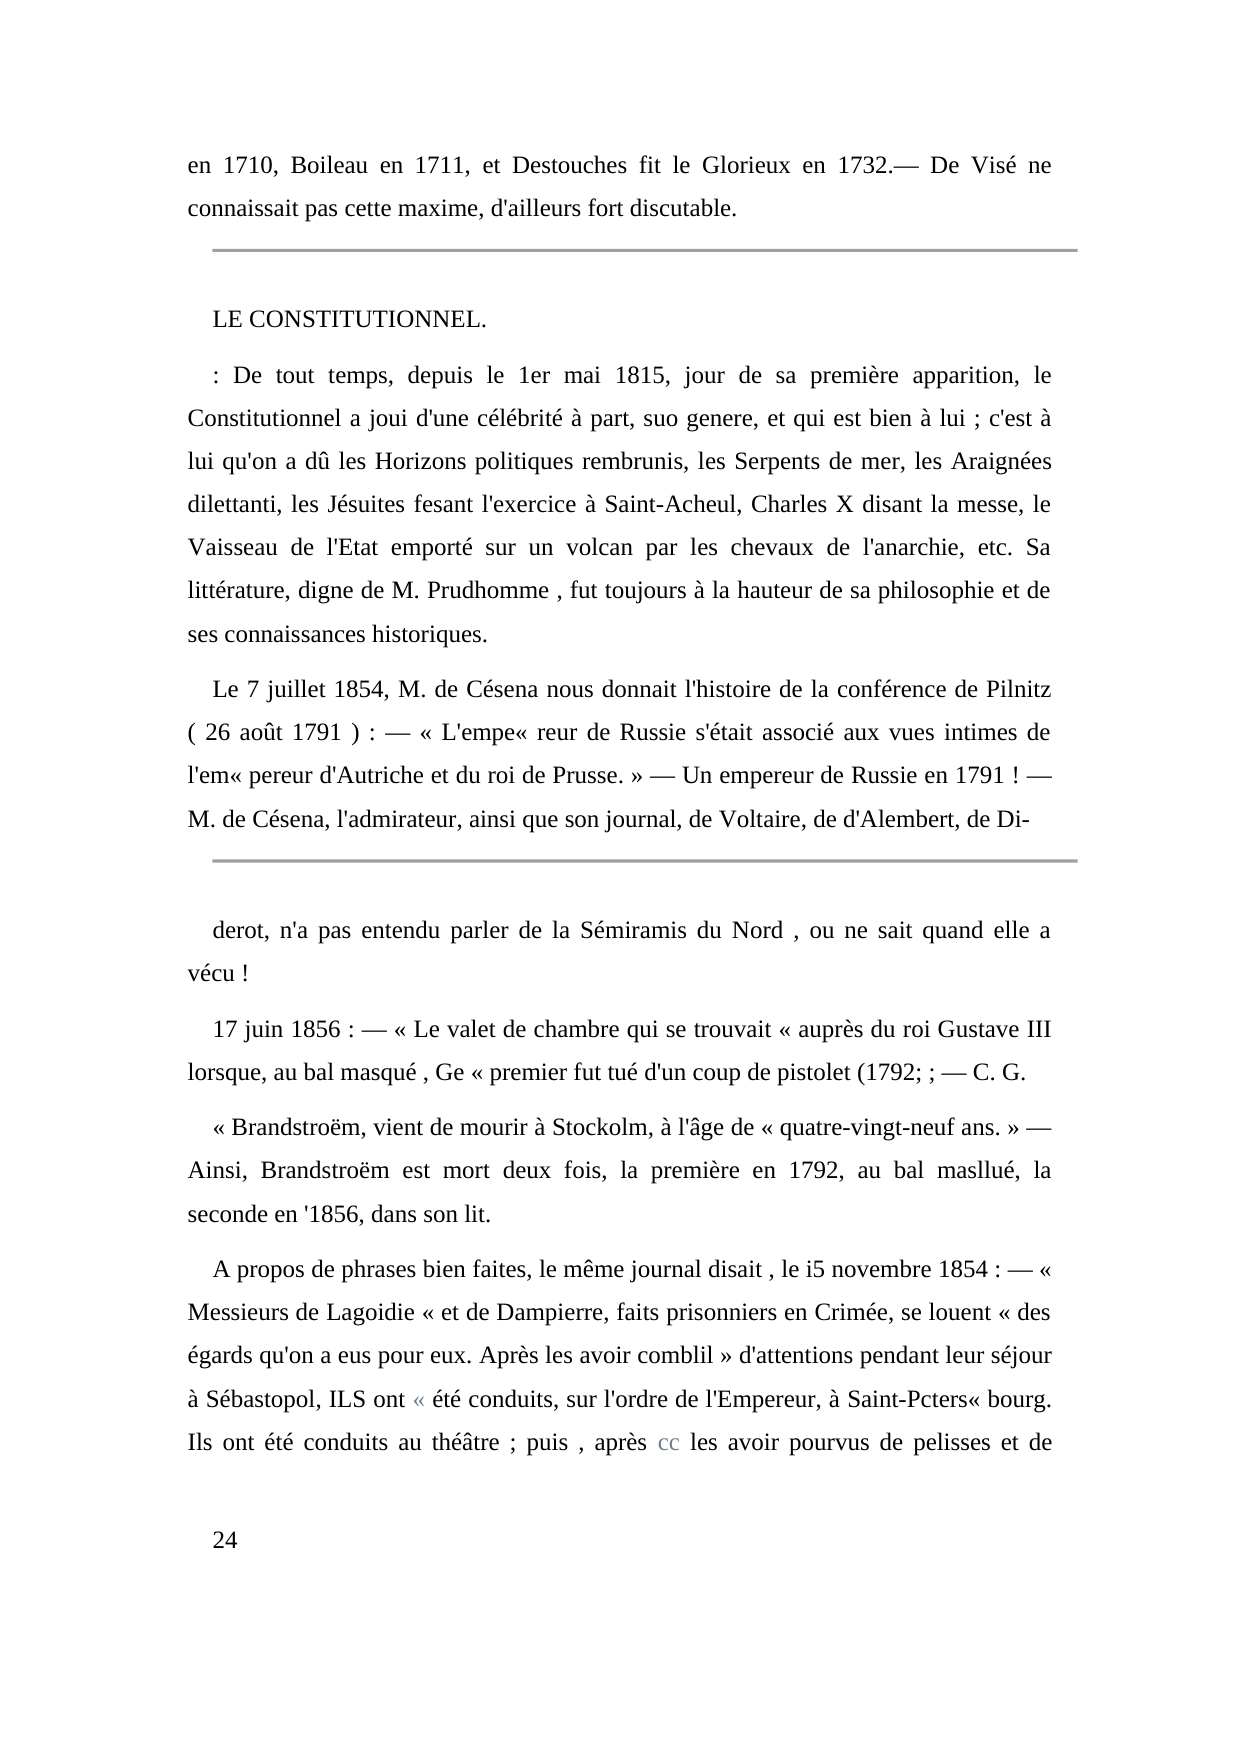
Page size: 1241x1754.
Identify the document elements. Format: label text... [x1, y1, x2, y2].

text « Brandstroëm, vient de mourir à Stockolm, à l'âge de « quatre-vingt-neuf ans. » — Ainsi, Brandstroëm est mort deux fois, la première en 1792, au bal masllué, la seconde en '1856, dans son lit. [187, 1112, 1053, 1227]
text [187, 150, 1053, 222]
text : De tout temps, depuis le 1er mai 1815, jour de sa première apparition, le Constitutionnel a joui d'une célébrité à part, suo genere, et qui est bien à lui ; c'est à lui qu'on a dû les Horizons politiques rembrunis, les Serpents de mer, les Araignées dilettanti, les Jésuites fesant l'exercice à Saint-Acheul, Charles X disant la messe, le Vaisseau de l'Etat emporté sur un volcan par les chevaux de l'anarchie, etc. Sa littérature, digne de M. Prudhomme , fut toujours à la hauteur de sa philosophie et de ses connaissances historiques. [187, 360, 1053, 647]
text Le 7 juillet 1854, M. de Césena nous donnait l'histoire de la conférence de Pilnitz ( 26 août 1791 ) : — « L'empe« reur de Russie s'était associé aux vues intimes de l'em« pereur d'Autriche et du roi de Prusse. » — Un empereur de Russie en 1791 ! — M. de Césena, l'admirateur, ainsi que son journal, de Voltaire, de d'Alembert, de Di- [187, 674, 1053, 832]
text 17 juin 1856 : — « Le valet de chambre qui se trouvait « auprès du roi Gustave III lorsque, au bal masqué , Ge « premier fut tué d'un coup de pistolet (1792; ; — C. G. [187, 1014, 1053, 1086]
text derot, n'a pas entendu parler de la Sémiramis du Nord , ou ne sait quand elle a vécu ! [187, 915, 1053, 987]
text LE CONSTITUTIONNEL. [187, 304, 1053, 333]
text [187, 1254, 1053, 1456]
